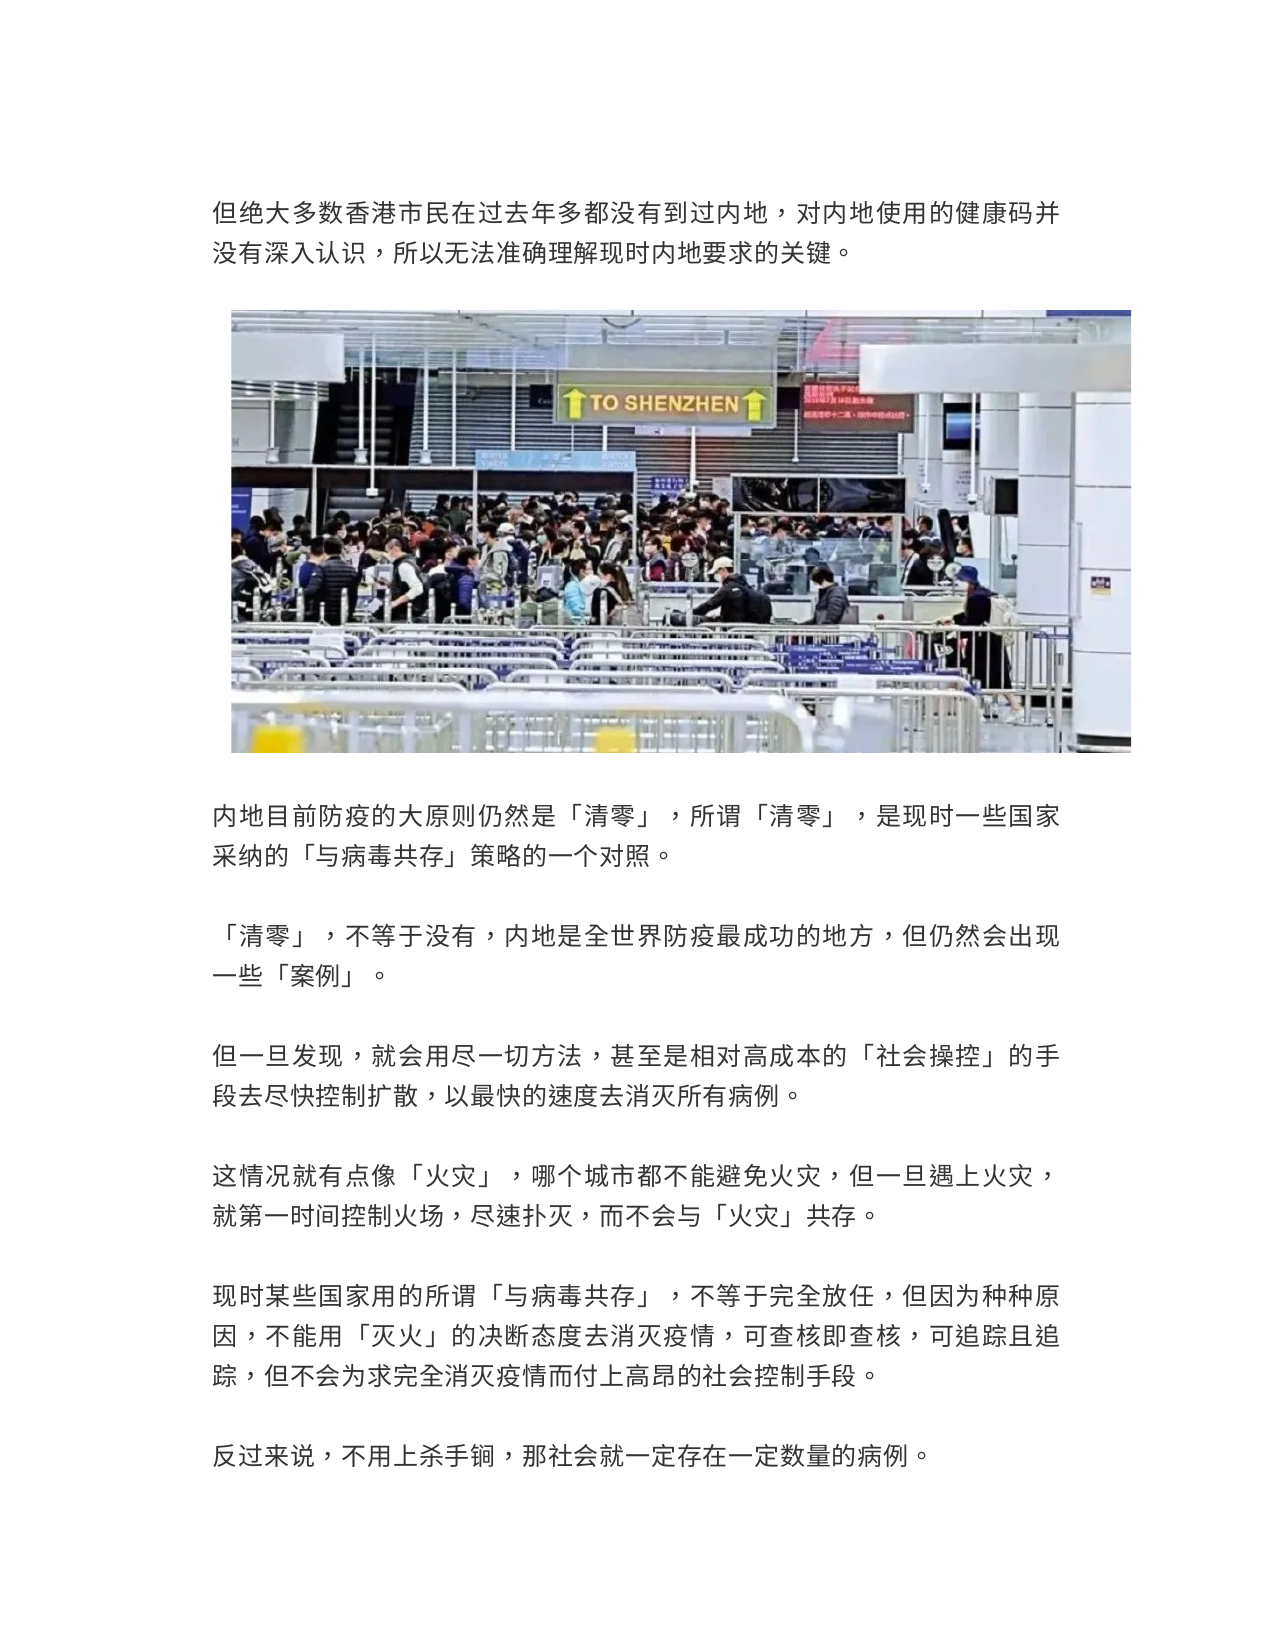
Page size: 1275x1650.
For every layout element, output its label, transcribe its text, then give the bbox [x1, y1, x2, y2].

text 但绝大多数香港市民在过去年多都没有到过内地，对内地使用的健康码并没有深入认识，所以无法准确理解现时内地要求的关键。 [212, 190, 1062, 270]
text 「清零」，不等于没有，内地是全世界防疫最成功的地方，但仍然会出现一些「案例」。 [212, 913, 1062, 993]
text 现时某些国家用的所谓「与病毒共存」，不等于完全放任，但因为种种原因，不能用「灭火」的决断态度去消灭疫情，可查核即查核，可追踪且追踪，但不会为求完全消灭疫情而付上高昂的社会控制手段。 [212, 1273, 1062, 1393]
text 但一旦发现，就会用尽一切方法，甚至是相对高成本的「社会操控」的手段去尽快控制扩散，以最快的速度去消灭所有病例。 [212, 1033, 1062, 1113]
text 反过来说，不用上杀手锏，那社会就一定存在一定数量的病例。 [212, 1433, 1062, 1473]
text 内地目前防疫的大原则仍然是「清零」，所谓「清零」，是现时一些国家采纳的「与病毒共存」策略的一个对照。 [212, 793, 1062, 873]
picture [231, 310, 1132, 753]
text 这情况就有点像「火灾」，哪个城市都不能避免火灾，但一旦遇上火灾，就第一时间控制火场，尽速扑灭，而不会与「火灾」共存。 [212, 1153, 1062, 1233]
